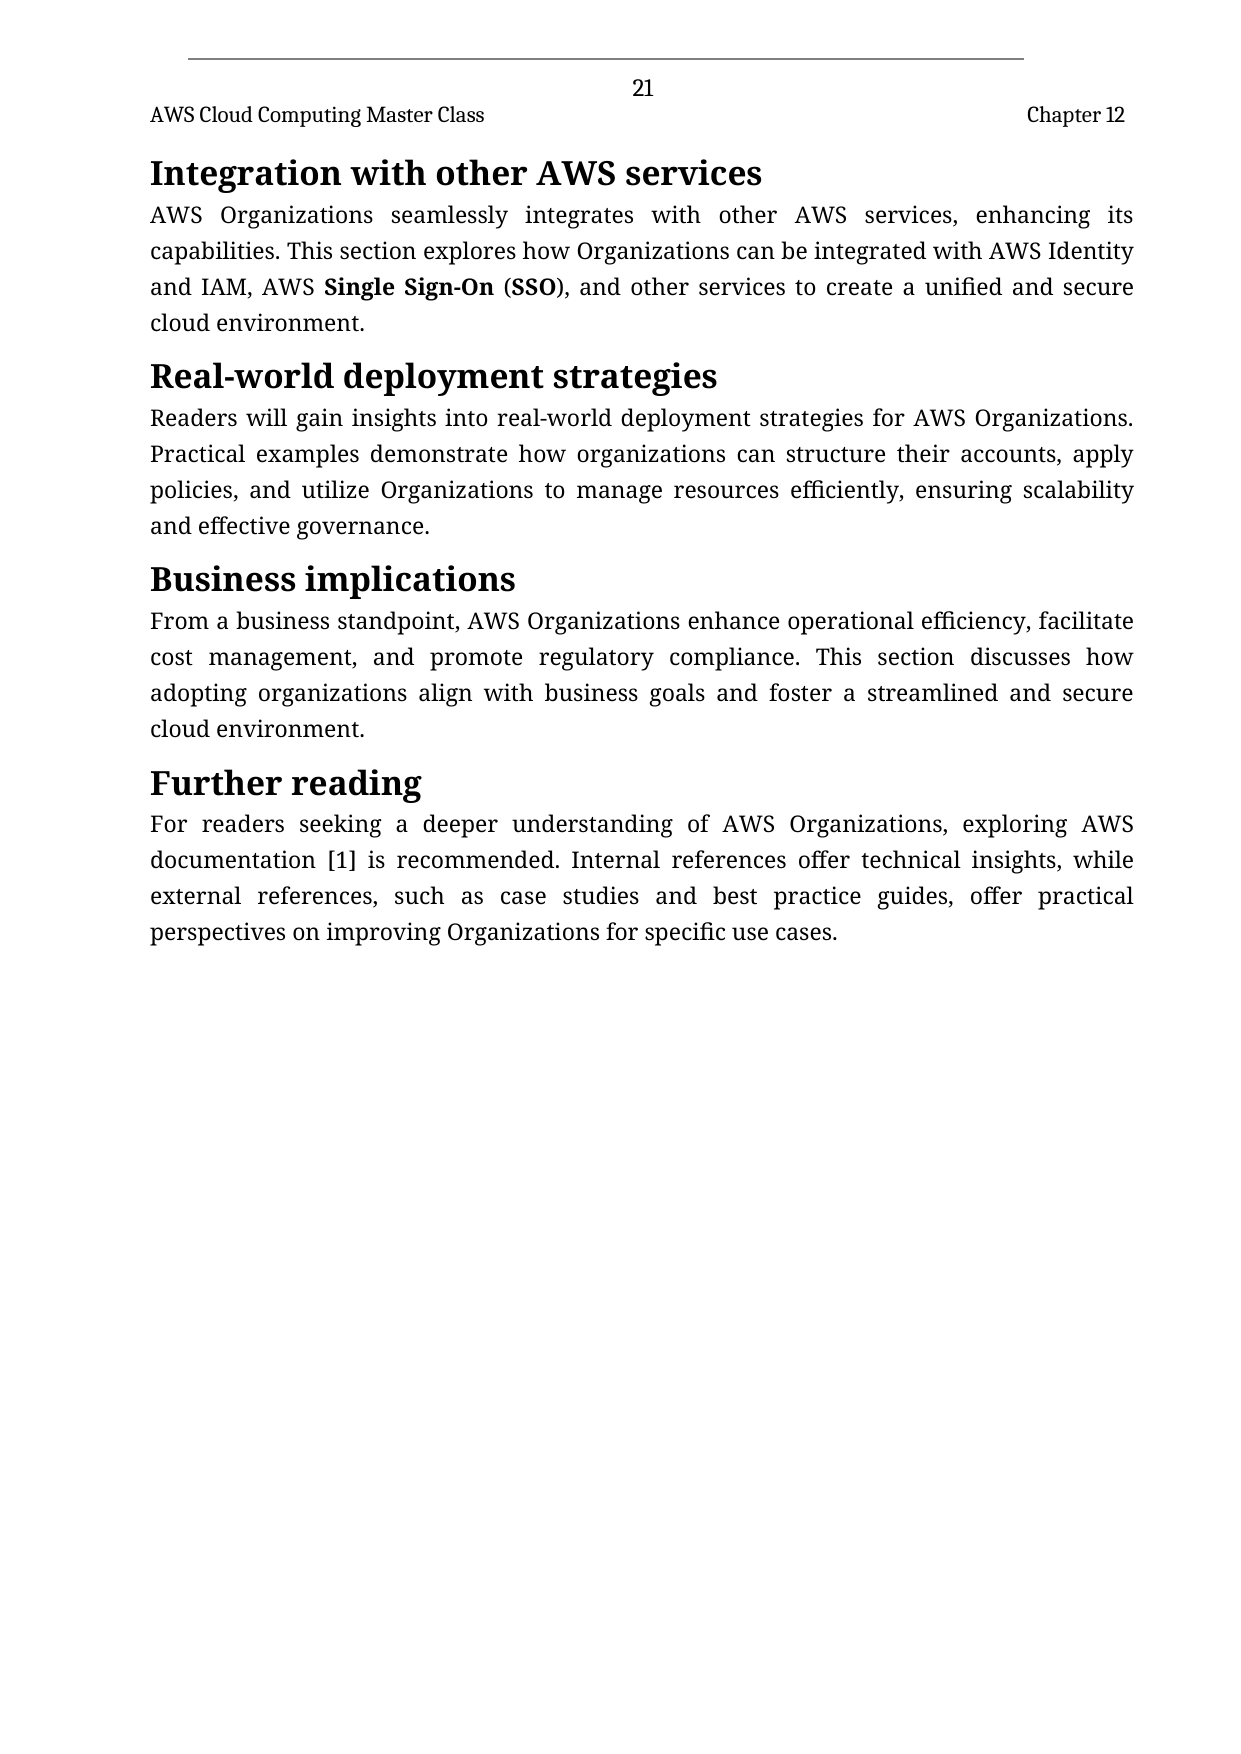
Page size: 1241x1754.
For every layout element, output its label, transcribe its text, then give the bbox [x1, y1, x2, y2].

subtitle Real-world deployment strategies [150, 353, 1135, 398]
text AWS Organizations seamlessly integrates with other AWS services, enhancing its capabilities. This section explores how Organizations can be integrated with AWS Identity and IAM, AWS Single Sign-On (SSO), and other services to create a unified and secure cloud environment. [150, 199, 1135, 338]
subtitle Further reading [150, 759, 1135, 805]
text From a business standpoint, AWS Organizations enhance operational efficiency, facilitate cost management, and promote regulatory compliance. This section discusses how adopting organizations align with business goals and foster a streamlined and secure cloud environment. [150, 605, 1135, 744]
text Readers will gain insights into real-world deployment strategies for AWS Organizations. Practical examples demonstrate how organizations can structure their accounts, apply policies, and utilize Organizations to manage resources efficiently, ensuring scalability and effective governance. [150, 402, 1135, 541]
subtitle Integration with other AWS services [150, 150, 1135, 195]
text For readers seeking a deeper understanding of AWS Organizations, exploring AWS documentation is recommended. Internal references offer technical insights, while external references, such as case studies and best practice guides, offer practical perspectives on improving Organizations for specific use cases. [150, 808, 1135, 947]
subtitle Business implications [150, 556, 1135, 602]
